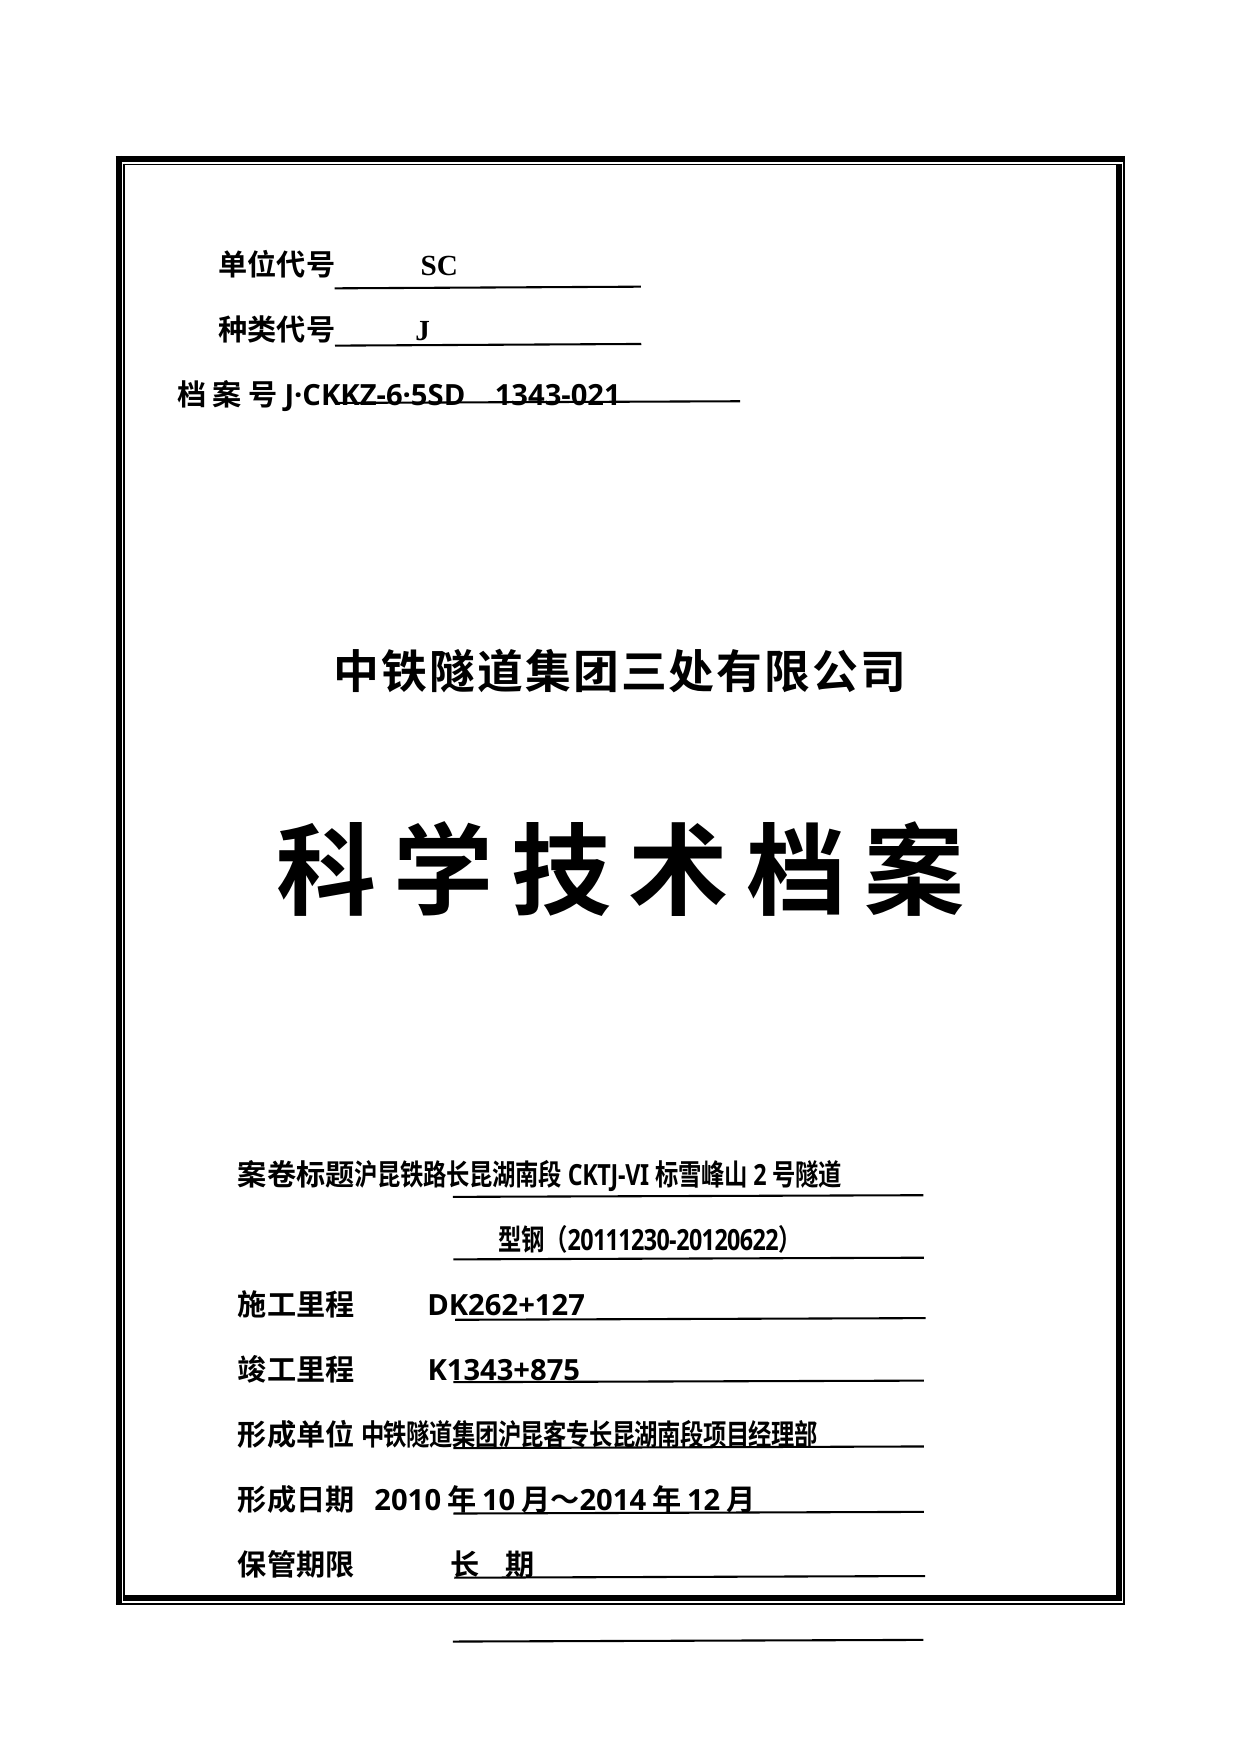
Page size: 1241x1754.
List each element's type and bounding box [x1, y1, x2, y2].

table_header [125, 165, 1116, 1595]
